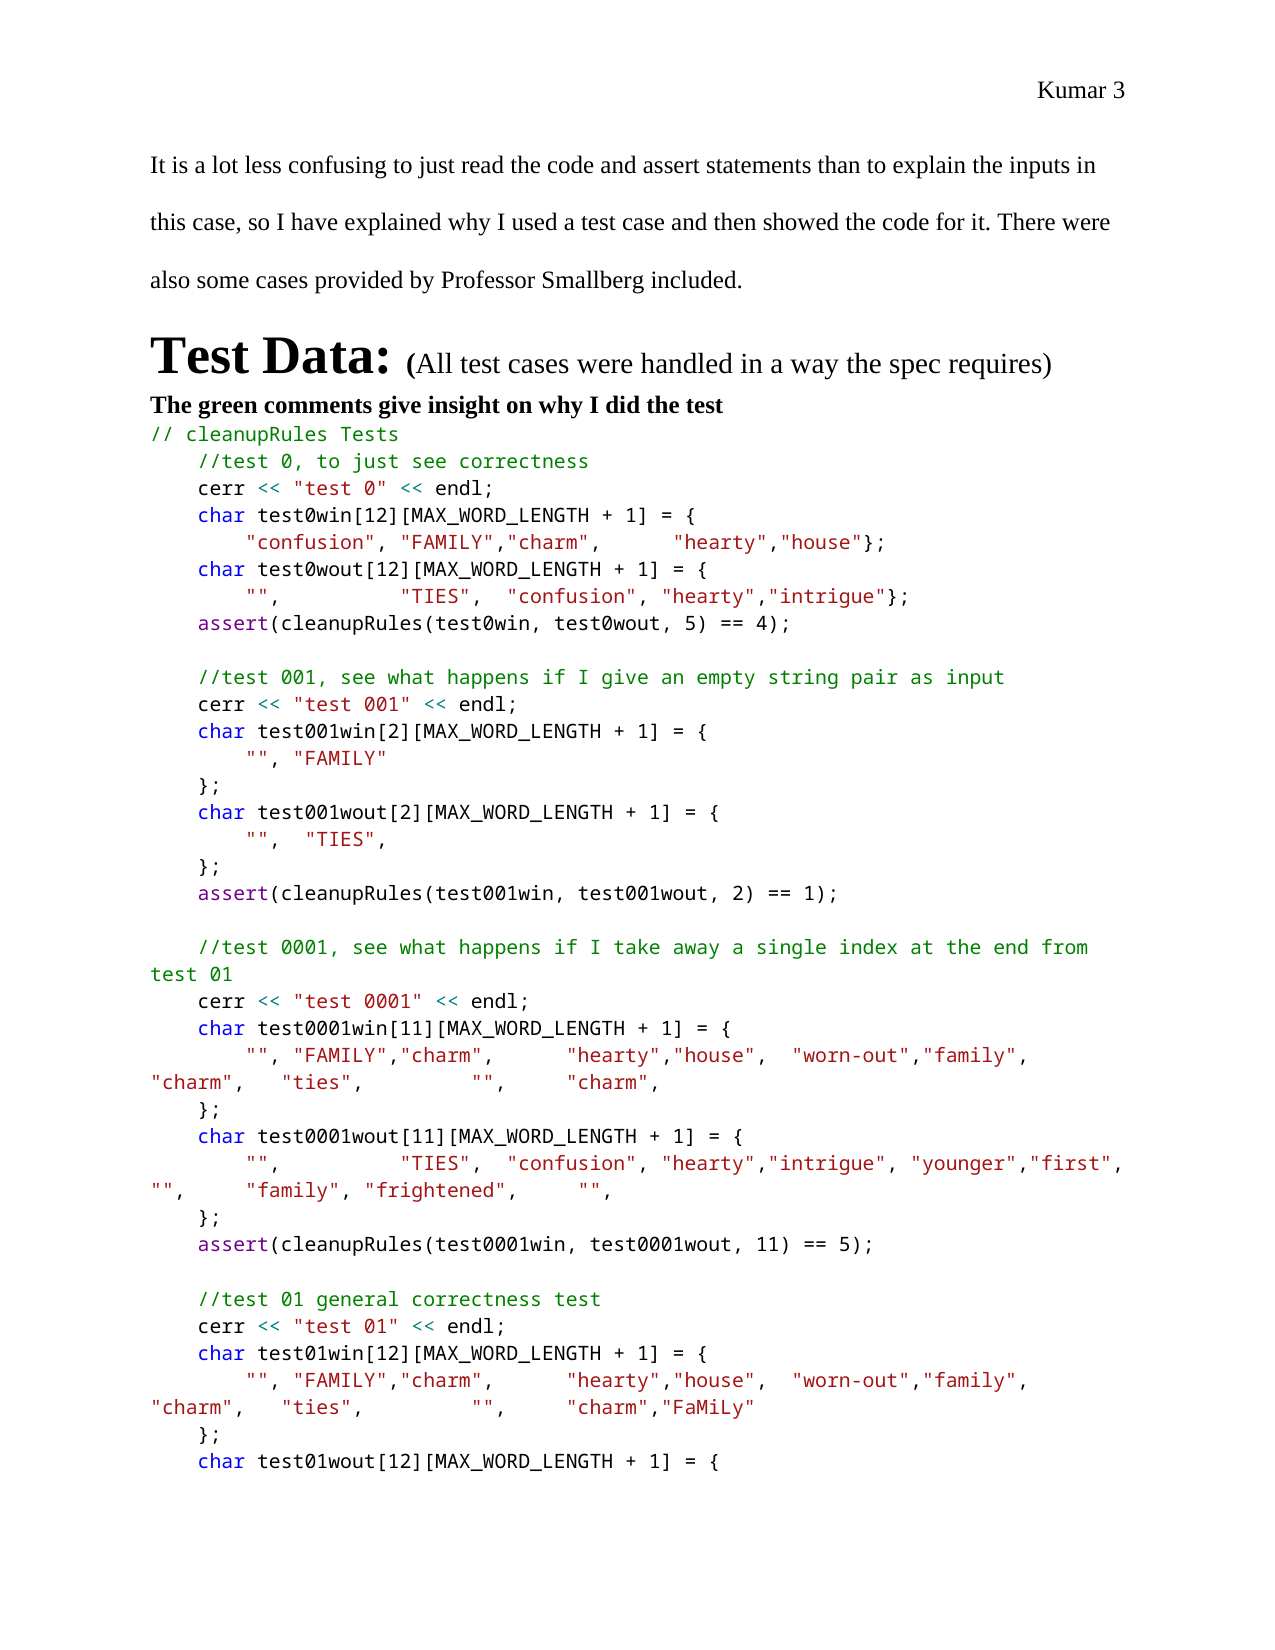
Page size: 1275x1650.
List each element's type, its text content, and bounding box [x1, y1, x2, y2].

text "confusion", "FAMILY","charm", "hearty","house"}; [150, 529, 1125, 556]
text Test Data: (All test cases were handled in a way the spec requires) [150, 322, 1125, 385]
text "", "FAMILY","charm", "hearty","house", "worn-out","family", "charm", "ties", "", "charm","FaMiLy" [150, 1366, 1125, 1420]
text }; [150, 852, 1125, 879]
text }; [150, 771, 1125, 798]
text }; [150, 1203, 1125, 1230]
text "", "TIES", "confusion", "hearty","intrigue", "younger","first", "", "family", "frightened", "", [150, 1149, 1125, 1203]
text }; [150, 1095, 1125, 1122]
text assert(cleanupRules(test0win, test0wout, 5) == 4); [150, 609, 1125, 637]
text char test001wout[2][MAX_WORD_LENGTH + 1] = { [150, 798, 1125, 825]
text cerr << "test 01" << endl; [150, 1312, 1125, 1339]
text char test0win[12][MAX_WORD_LENGTH + 1] = { [150, 502, 1125, 529]
text //test 0, to just see correctness [150, 448, 1125, 475]
text char test01win[12][MAX_WORD_LENGTH + 1] = { [150, 1339, 1125, 1366]
text }; [150, 1420, 1125, 1447]
text "", "FAMILY","charm", "hearty","house", "worn-out","family", "charm", "ties", "", "charm", [150, 1041, 1125, 1095]
text cerr << "test 001" << endl; [150, 691, 1125, 717]
text char test0wout[12][MAX_WORD_LENGTH + 1] = { [150, 556, 1125, 583]
text //test 0001, see what happens if I take away a single index at the end from test 01 [150, 933, 1125, 987]
text // cleanupRules Tests [150, 421, 1125, 448]
text It is a lot less confusing to just read the code and assert statements than to explain the inputs in this case, so I have explained why I used a test case and then showed the code for it. There were also some cases provided by Professor Smallberg included. [150, 150, 1125, 294]
text assert(cleanupRules(test001win, test001wout, 2) == 1); [150, 879, 1125, 906]
text cerr << "test 0" << endl; [150, 475, 1125, 502]
text "", "TIES", [150, 825, 1125, 852]
text The green comments give insight on why I did the test [150, 390, 1125, 418]
text char test0001wout[11][MAX_WORD_LENGTH + 1] = { [150, 1122, 1125, 1149]
text assert(cleanupRules(test0001win, test0001wout, 11) == 5); [150, 1230, 1125, 1257]
text cerr << "test 0001" << endl; [150, 987, 1125, 1014]
text char test001win[2][MAX_WORD_LENGTH + 1] = { [150, 717, 1125, 744]
text //test 01 general correctness test [150, 1285, 1125, 1312]
text //test 001, see what happens if I give an empty string pair as input [150, 663, 1125, 691]
text "", "TIES", "confusion", "hearty","intrigue"}; [150, 583, 1125, 609]
text "", "FAMILY" [150, 744, 1125, 771]
text char test0001win[11][MAX_WORD_LENGTH + 1] = { [150, 1014, 1125, 1041]
text char test01wout[12][MAX_WORD_LENGTH + 1] = { [150, 1447, 1125, 1474]
